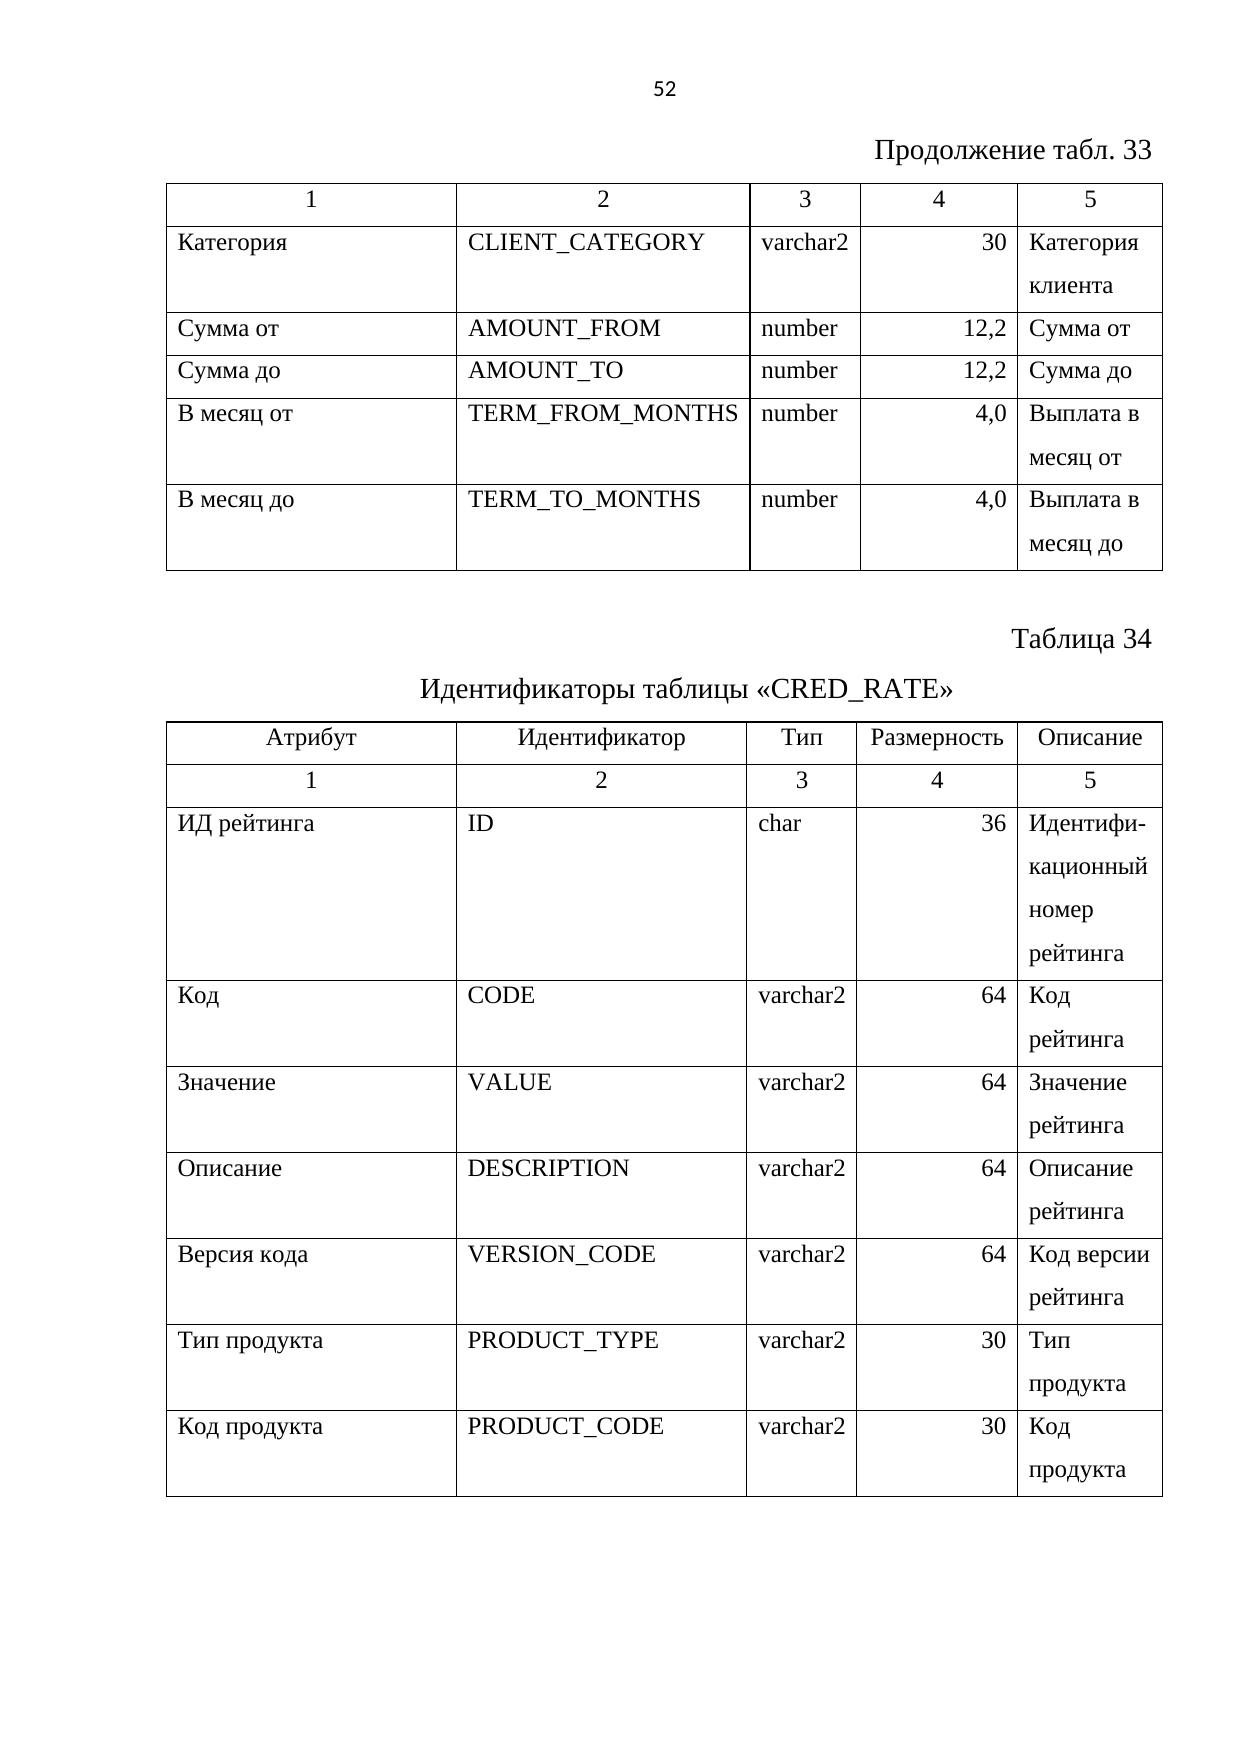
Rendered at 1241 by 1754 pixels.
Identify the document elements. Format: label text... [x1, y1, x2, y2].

table_cell Сумма до [1018, 356, 1162, 397]
table_cell Код [167, 981, 456, 1066]
table_cell 4 [857, 765, 1017, 807]
table_cell 64 [857, 1239, 1017, 1324]
table_header Идентификатор [457, 723, 746, 764]
table_cell CLIENT_CATEGORY [457, 227, 749, 312]
table_header Размерность [857, 723, 1017, 764]
table_cell 5 [1018, 765, 1162, 807]
table_cell Выплата в месяц до [1018, 485, 1162, 569]
table_cell TERM_FROM_MONTHS [457, 399, 749, 483]
table_cell PRODUCT_TYPE [457, 1325, 746, 1410]
table_cell 64 [857, 981, 1017, 1066]
table_header 1 [167, 184, 456, 226]
table_cell 12,2 [861, 356, 1017, 397]
table_cell Категория [167, 227, 456, 312]
table_cell Код продукта [1018, 1411, 1162, 1496]
table_cell number [751, 356, 860, 397]
table_cell number [751, 485, 860, 569]
table_cell AMOUNT_FROM [457, 313, 749, 354]
table_cell Описание [167, 1153, 456, 1238]
table_cell 64 [857, 1067, 1017, 1152]
table_cell Тип продукта [1018, 1325, 1162, 1410]
table_cell Код продукта [167, 1411, 456, 1496]
table_cell VALUE [457, 1067, 746, 1152]
table_cell varchar2 [747, 1239, 856, 1324]
table_cell Описание рейтинга [1018, 1153, 1162, 1238]
table_cell CODE [457, 981, 746, 1066]
table_cell varchar2 [747, 981, 856, 1066]
table_header Описание [1018, 723, 1162, 764]
table_cell 4,0 [861, 485, 1017, 569]
table_cell TERM_TO_MONTHS [457, 485, 749, 569]
table_cell 30 [861, 227, 1017, 312]
table_cell Значение рейтинга [1018, 1067, 1162, 1152]
table_header Атрибут [167, 723, 456, 764]
table_cell Версия кода [167, 1239, 456, 1324]
table_header 3 [751, 184, 860, 226]
table_header Тип [747, 723, 856, 764]
table_cell PRODUCT_CODE [457, 1411, 746, 1496]
table_cell number [751, 399, 860, 483]
table_cell VERSION_CODE [457, 1239, 746, 1324]
table_cell DESCRIPTION [457, 1153, 746, 1238]
table_cell char [747, 808, 856, 979]
table_cell Код рейтинга [1018, 981, 1162, 1066]
table_cell 2 [457, 765, 746, 807]
table_header 2 [457, 184, 749, 226]
table_cell varchar2 [747, 1411, 856, 1496]
table_cell Значение [167, 1067, 456, 1152]
text Идентификаторы таблицы «CRED_RATE» [177, 671, 1152, 705]
table_cell Код версии рейтинга [1018, 1239, 1162, 1324]
table_cell 30 [857, 1411, 1017, 1496]
table_cell Сумма до [167, 356, 456, 397]
table_cell 36 [857, 808, 1017, 979]
table_cell Идентифи-кационный номер рейтинга [1018, 808, 1162, 979]
table_cell ID [457, 808, 746, 979]
table_cell varchar2 [751, 227, 860, 312]
table_header 4 [861, 184, 1017, 226]
table_cell 12,2 [861, 313, 1017, 354]
table_cell varchar2 [747, 1325, 856, 1410]
table_cell В месяц от [167, 399, 456, 483]
table_header 5 [1018, 184, 1162, 226]
table_cell AMOUNT_TO [457, 356, 749, 397]
table_cell 1 [167, 765, 456, 807]
table_cell В месяц до [167, 485, 456, 569]
text Продолжение табл. 33 [177, 132, 1152, 166]
table_cell 4,0 [861, 399, 1017, 483]
table_cell number [751, 313, 860, 354]
table_cell Сумма от [167, 313, 456, 354]
table_cell Сумма от [1018, 313, 1162, 354]
table_cell varchar2 [747, 1153, 856, 1238]
table_cell 30 [857, 1325, 1017, 1410]
table_cell ИД рейтинга [167, 808, 456, 979]
table_cell Выплата в месяц от [1018, 399, 1162, 483]
text Таблица 34 [177, 621, 1152, 654]
table_cell 64 [857, 1153, 1017, 1238]
table_cell Категория клиента [1018, 227, 1162, 312]
table_cell 3 [747, 765, 856, 807]
table_cell Тип продукта [167, 1325, 456, 1410]
table_cell varchar2 [747, 1067, 856, 1152]
